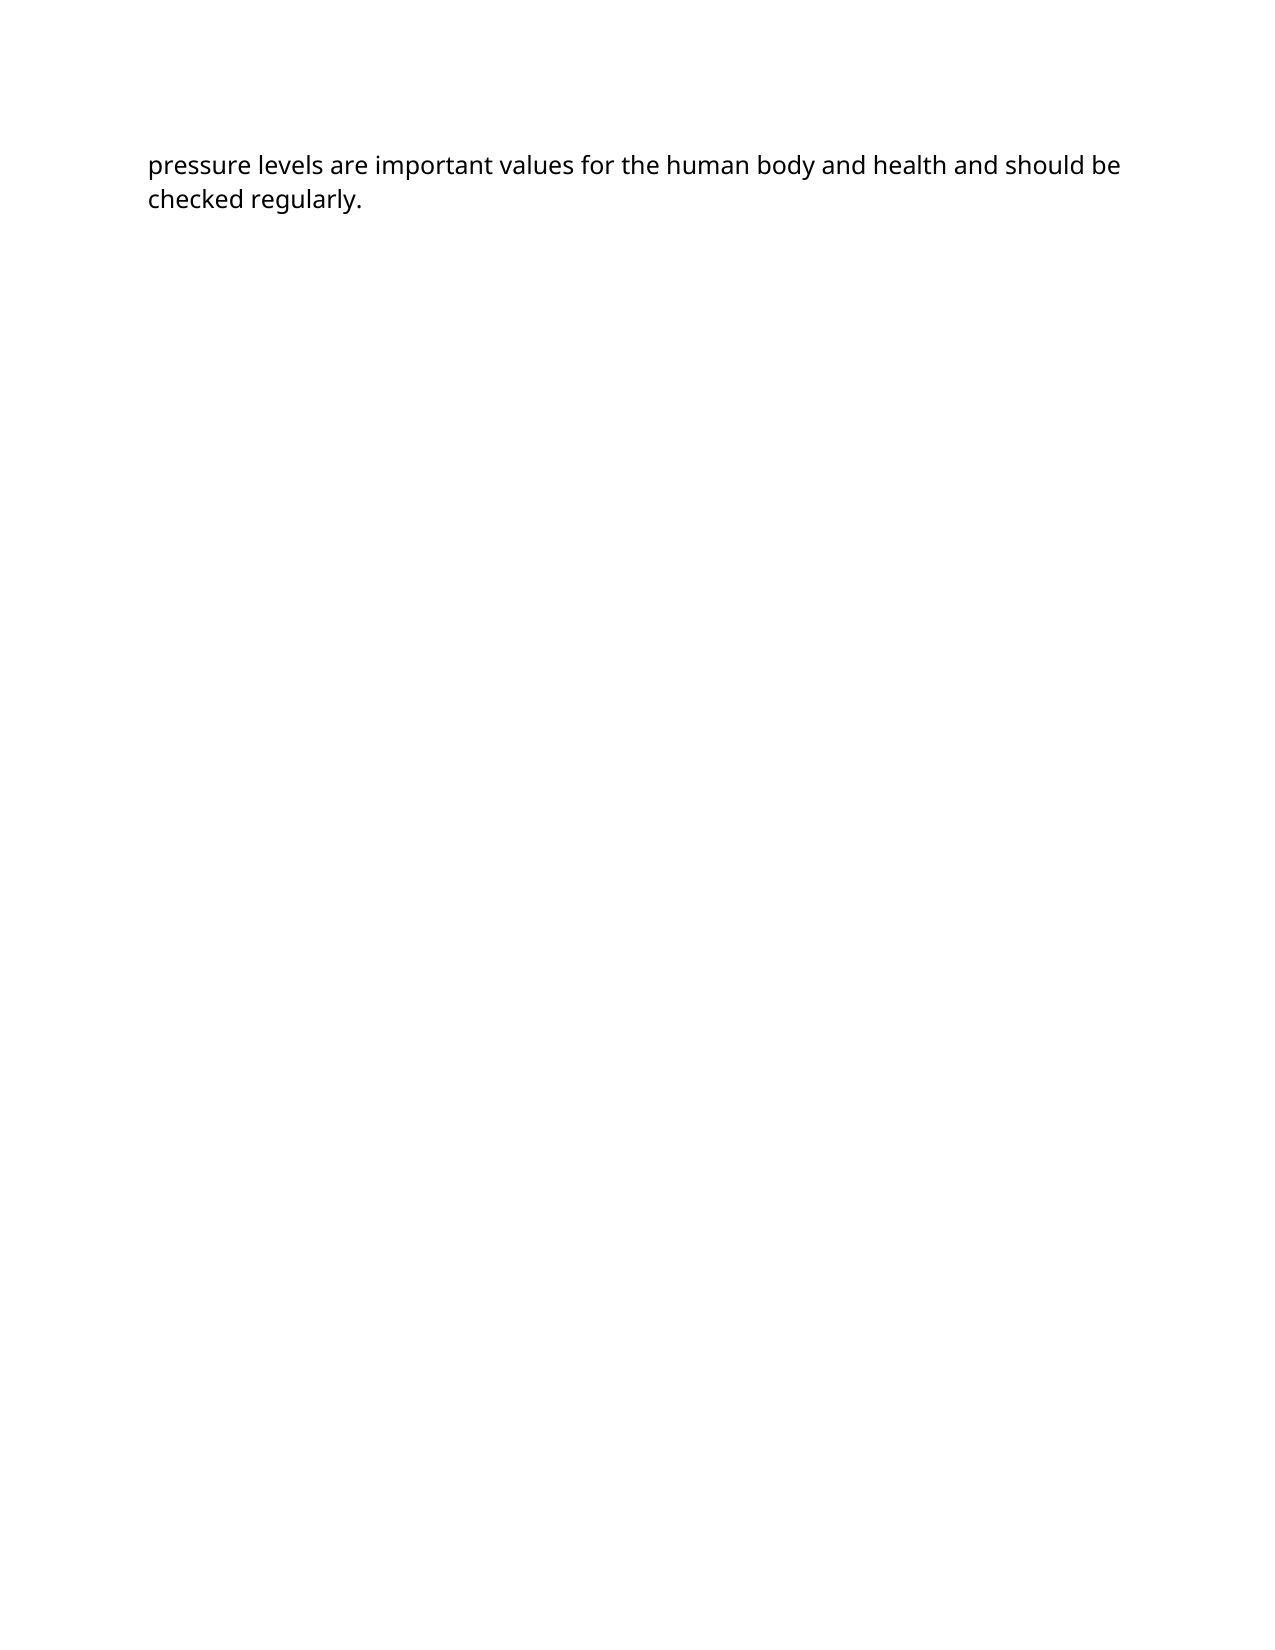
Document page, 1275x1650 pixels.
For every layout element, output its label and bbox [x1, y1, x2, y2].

text [148, 148, 1127, 216]
